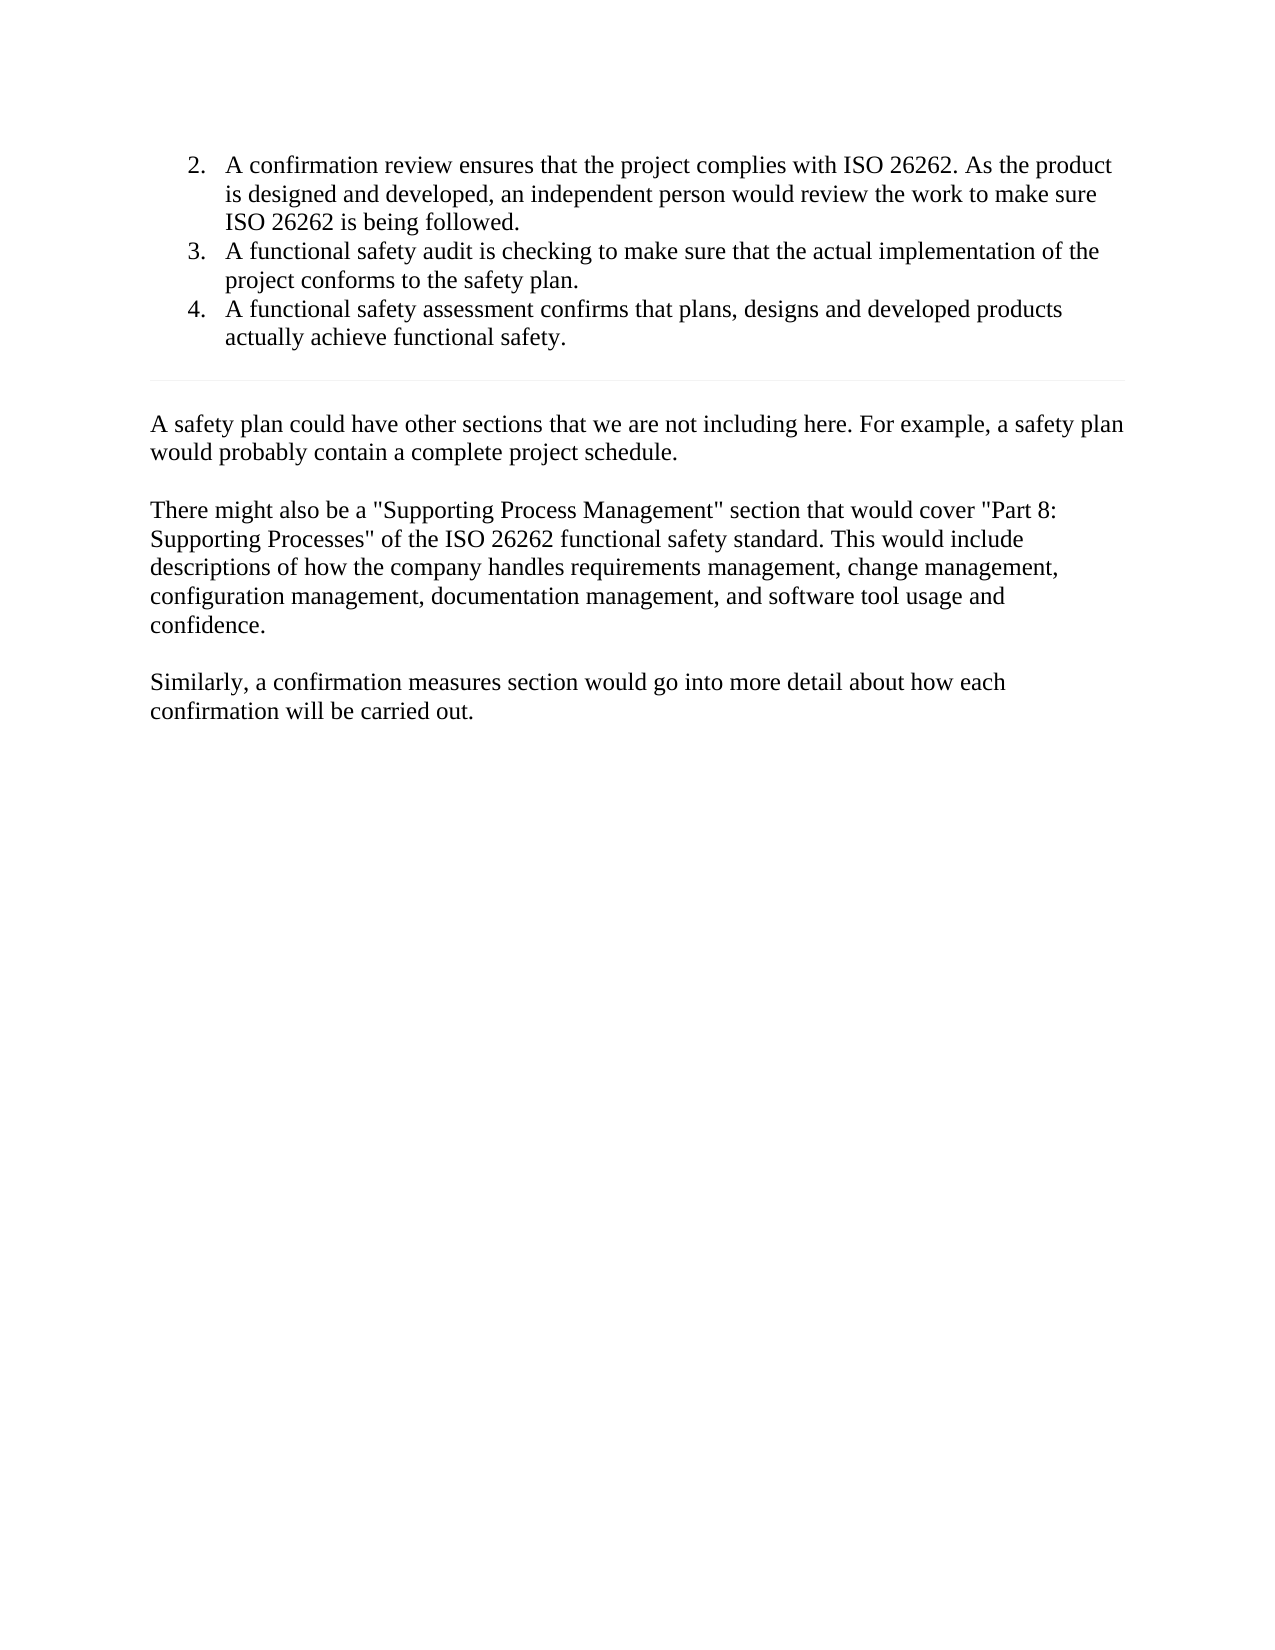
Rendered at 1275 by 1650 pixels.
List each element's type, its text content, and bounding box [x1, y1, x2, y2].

list A functional safety assessment confirms that plans, designs and developed products actually achieve functional safety. [187, 294, 1125, 351]
list A functional safety audit is checking to make sure that the actual implementation of the project conforms to the safety plan. [187, 236, 1125, 294]
list A confirmation review ensures that the project complies with ISO 26262. As the product is designed and developed, an independent person would review the work to make sure ISO 26262 is being followed. [187, 150, 1125, 236]
text Similarly, a confirmation measures section would go into more detail about how each confirmation will be carried out. [150, 667, 1125, 725]
text There might also be a "Supporting Process Management" section that would cover "Part 8: Supporting Processes" of the ISO 26262 functional safety standard. This would include descriptions of how the company handles requirements management, change management, configuration management, documentation management, and software tool usage and confidence. [150, 495, 1125, 639]
text A safety plan could have other sections that we are not including here. For example, a safety plan would probably contain a complete project schedule. [150, 409, 1125, 466]
